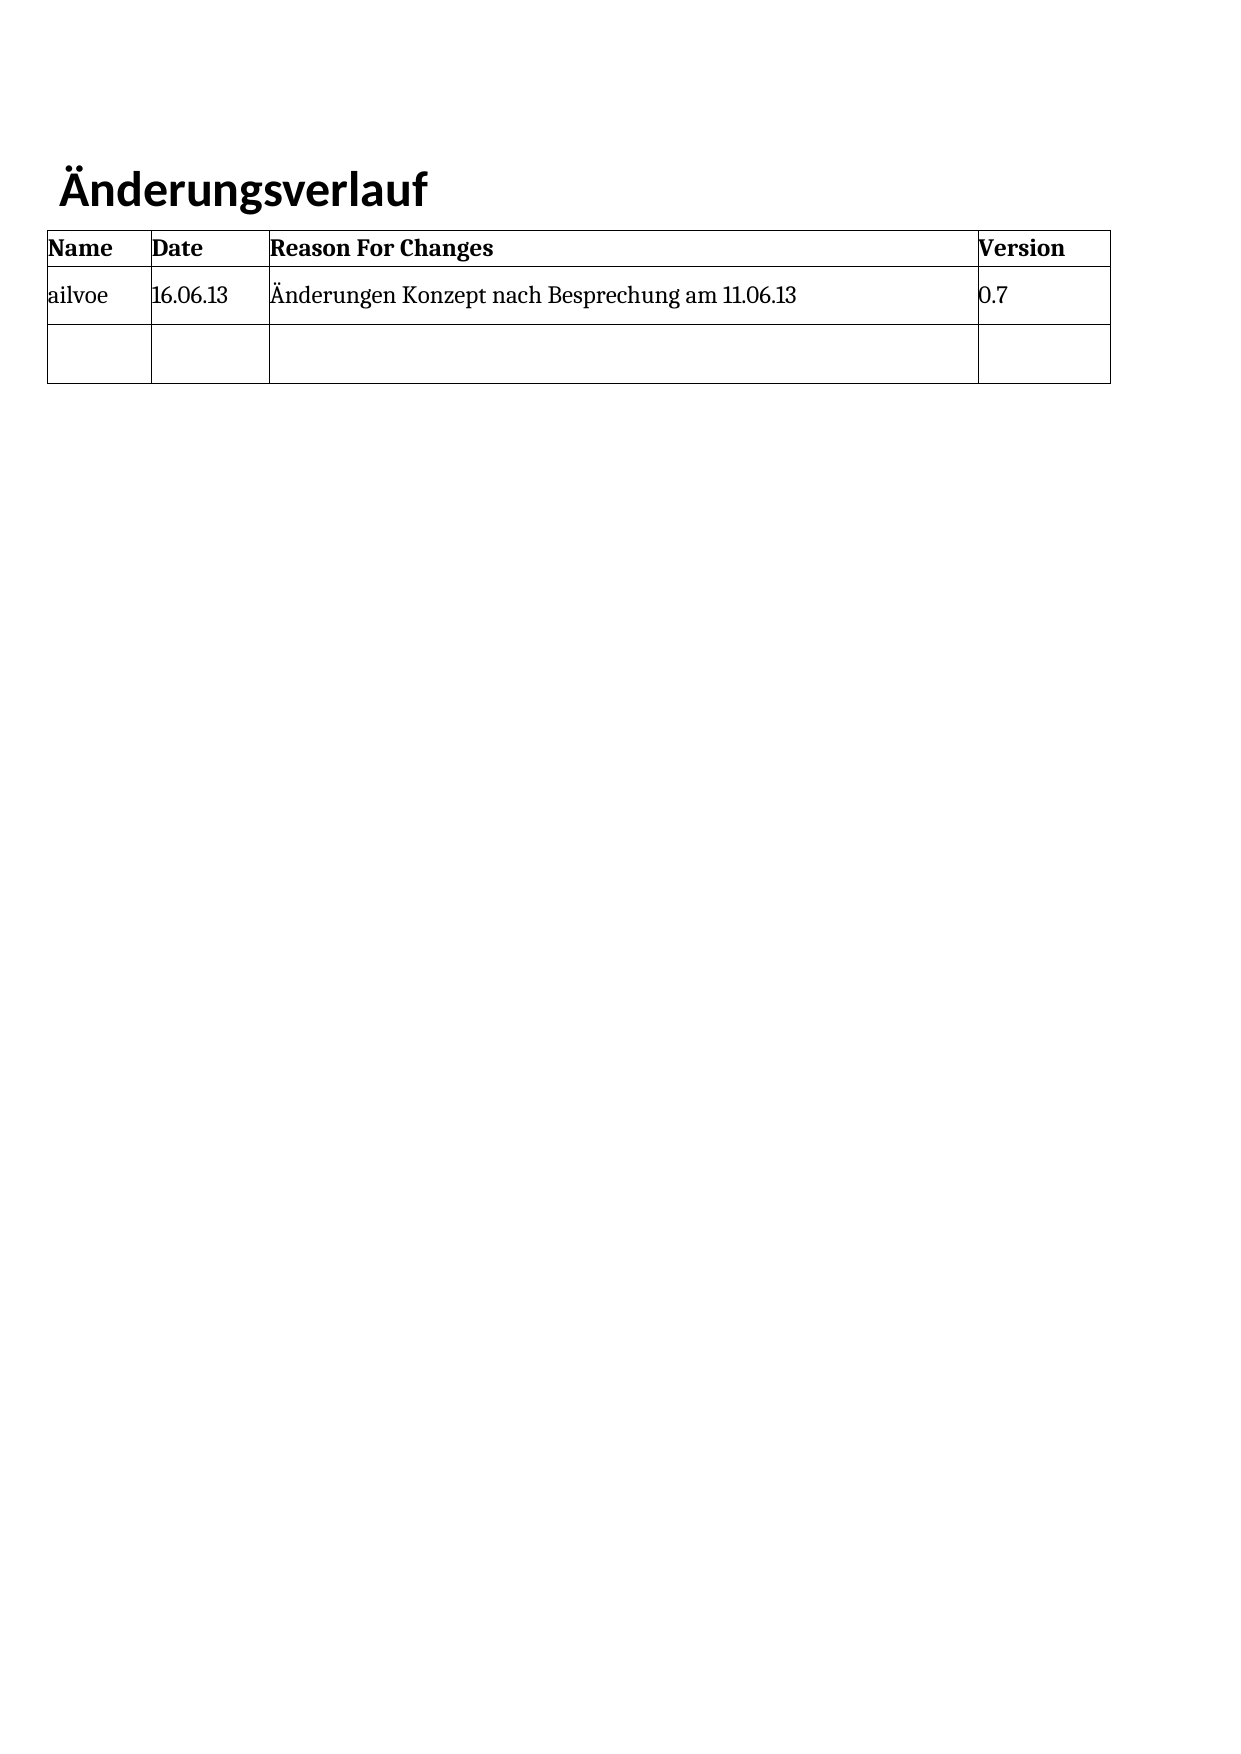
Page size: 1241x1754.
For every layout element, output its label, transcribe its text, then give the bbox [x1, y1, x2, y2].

table_cell [270, 325, 978, 383]
table_cell Änderungen Konzept nach Besprechung am 11.06.13 [270, 267, 978, 324]
text Änderungsverlauf [59, 158, 1093, 219]
table_header Version [979, 231, 1110, 266]
table_cell 16.06.13 [152, 267, 269, 324]
table_cell ailvoe [48, 267, 151, 324]
table_header Name [48, 231, 151, 266]
table_cell [979, 325, 1110, 383]
table_cell [152, 325, 269, 383]
table_cell 0.7 [979, 267, 1110, 324]
table_header Reason For Changes [270, 231, 978, 266]
table_header Date [152, 231, 269, 266]
table_cell [48, 325, 151, 383]
